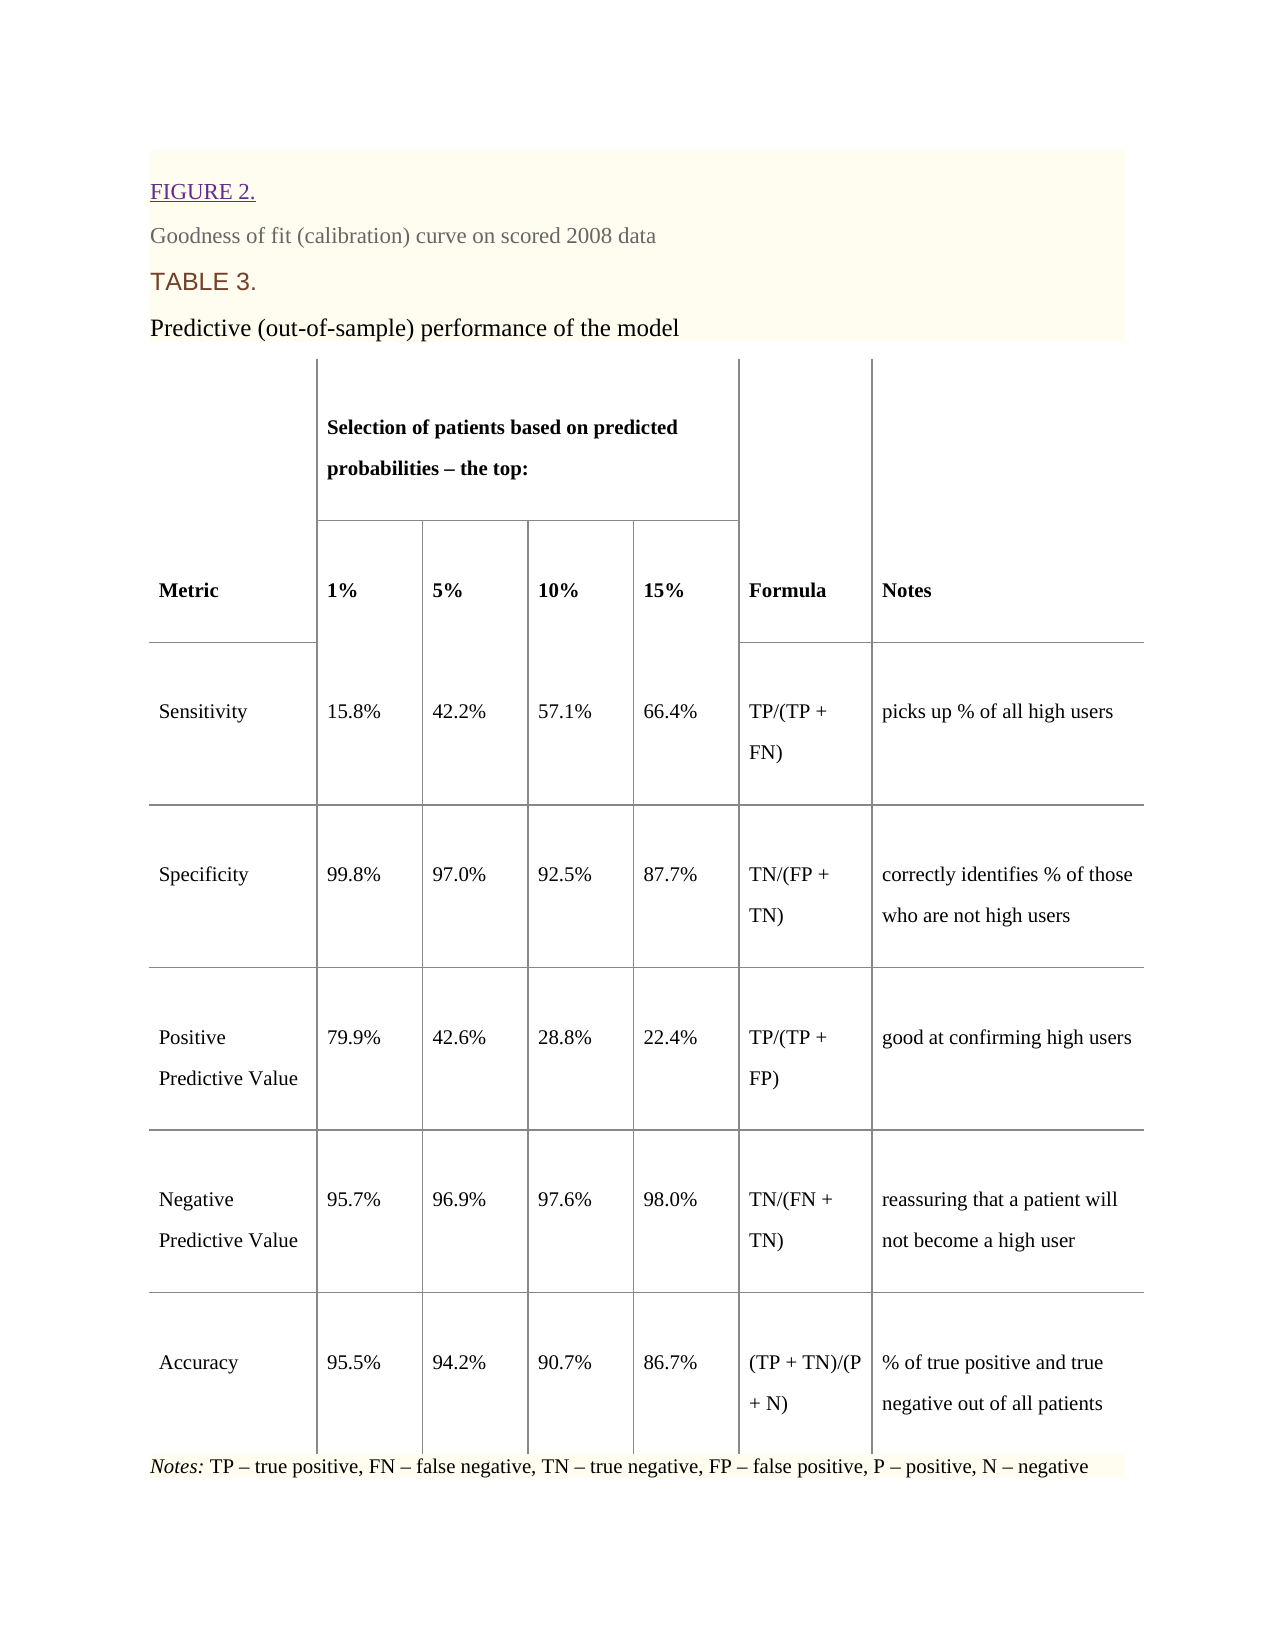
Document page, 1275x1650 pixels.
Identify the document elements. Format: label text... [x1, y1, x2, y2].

table_cell Positive Predictive Value [149, 968, 316, 1129]
table_header Metric [149, 359, 316, 641]
table_cell 96.9% [423, 1131, 527, 1292]
table_cell 15% [634, 521, 738, 641]
table_cell Sensitivity [149, 643, 316, 804]
table_cell (TP + TN)/(P + N) [740, 1293, 871, 1454]
table_cell 1% [318, 521, 422, 641]
table_cell 57.1% [529, 641, 633, 804]
table_cell 22.4% [634, 968, 738, 1129]
text Predictive (out-of-sample) performance of the model [150, 313, 1125, 342]
table_cell 15.8% [318, 641, 422, 804]
text Goodness of fit (calibration) curve on scored 2008 data [150, 222, 1125, 248]
table_cell 97.0% [423, 806, 527, 967]
table_cell 5% [423, 521, 527, 641]
table_cell 28.8% [529, 968, 633, 1129]
table_header Notes [873, 359, 1143, 641]
table_cell TN/(FN + TN) [740, 1131, 871, 1292]
table_cell 79.9% [318, 968, 422, 1129]
table_cell good at confirming high users [873, 968, 1143, 1129]
table_cell 66.4% [634, 641, 738, 804]
table_cell reassuring that a patient will not become a high user [873, 1131, 1143, 1292]
table_cell 86.7% [634, 1293, 738, 1454]
table_cell 42.6% [423, 968, 527, 1129]
table_header Selection of patients based on predicted probabilities – the top: [318, 359, 738, 520]
table_cell 94.2% [423, 1293, 527, 1454]
table_cell 87.7% [634, 806, 738, 967]
table_cell % of true positive and true negative out of all patients [873, 1293, 1143, 1454]
table_cell TN/(FP + TN) [740, 806, 871, 967]
table_cell 92.5% [529, 806, 633, 967]
table_cell 97.6% [529, 1131, 633, 1292]
table_cell 98.0% [634, 1131, 738, 1292]
table_cell 42.2% [423, 641, 527, 804]
table_cell 95.7% [318, 1131, 422, 1292]
text TABLE 3. [150, 265, 1125, 296]
table_cell TP/(TP + FN) [740, 643, 871, 804]
text Notes: TP – true positive, FN – false negative, TN – true negative, FP – false positive, P – positive, N – negative [150, 1454, 1125, 1478]
table_cell 95.5% [318, 1293, 422, 1454]
text FIGURE 2. [150, 178, 1125, 204]
table_cell 99.8% [318, 806, 422, 967]
table_cell 10% [529, 521, 633, 641]
table_cell TP/(TP + FP) [740, 968, 871, 1129]
table_cell Accuracy [149, 1293, 316, 1454]
table_cell Negative Predictive Value [149, 1131, 316, 1292]
table_cell correctly identifies % of those who are not high users [873, 806, 1143, 967]
table_cell 90.7% [529, 1293, 633, 1454]
table_cell picks up % of all high users [873, 643, 1143, 804]
table_header Formula [740, 359, 871, 641]
table_cell Specificity [149, 806, 316, 967]
